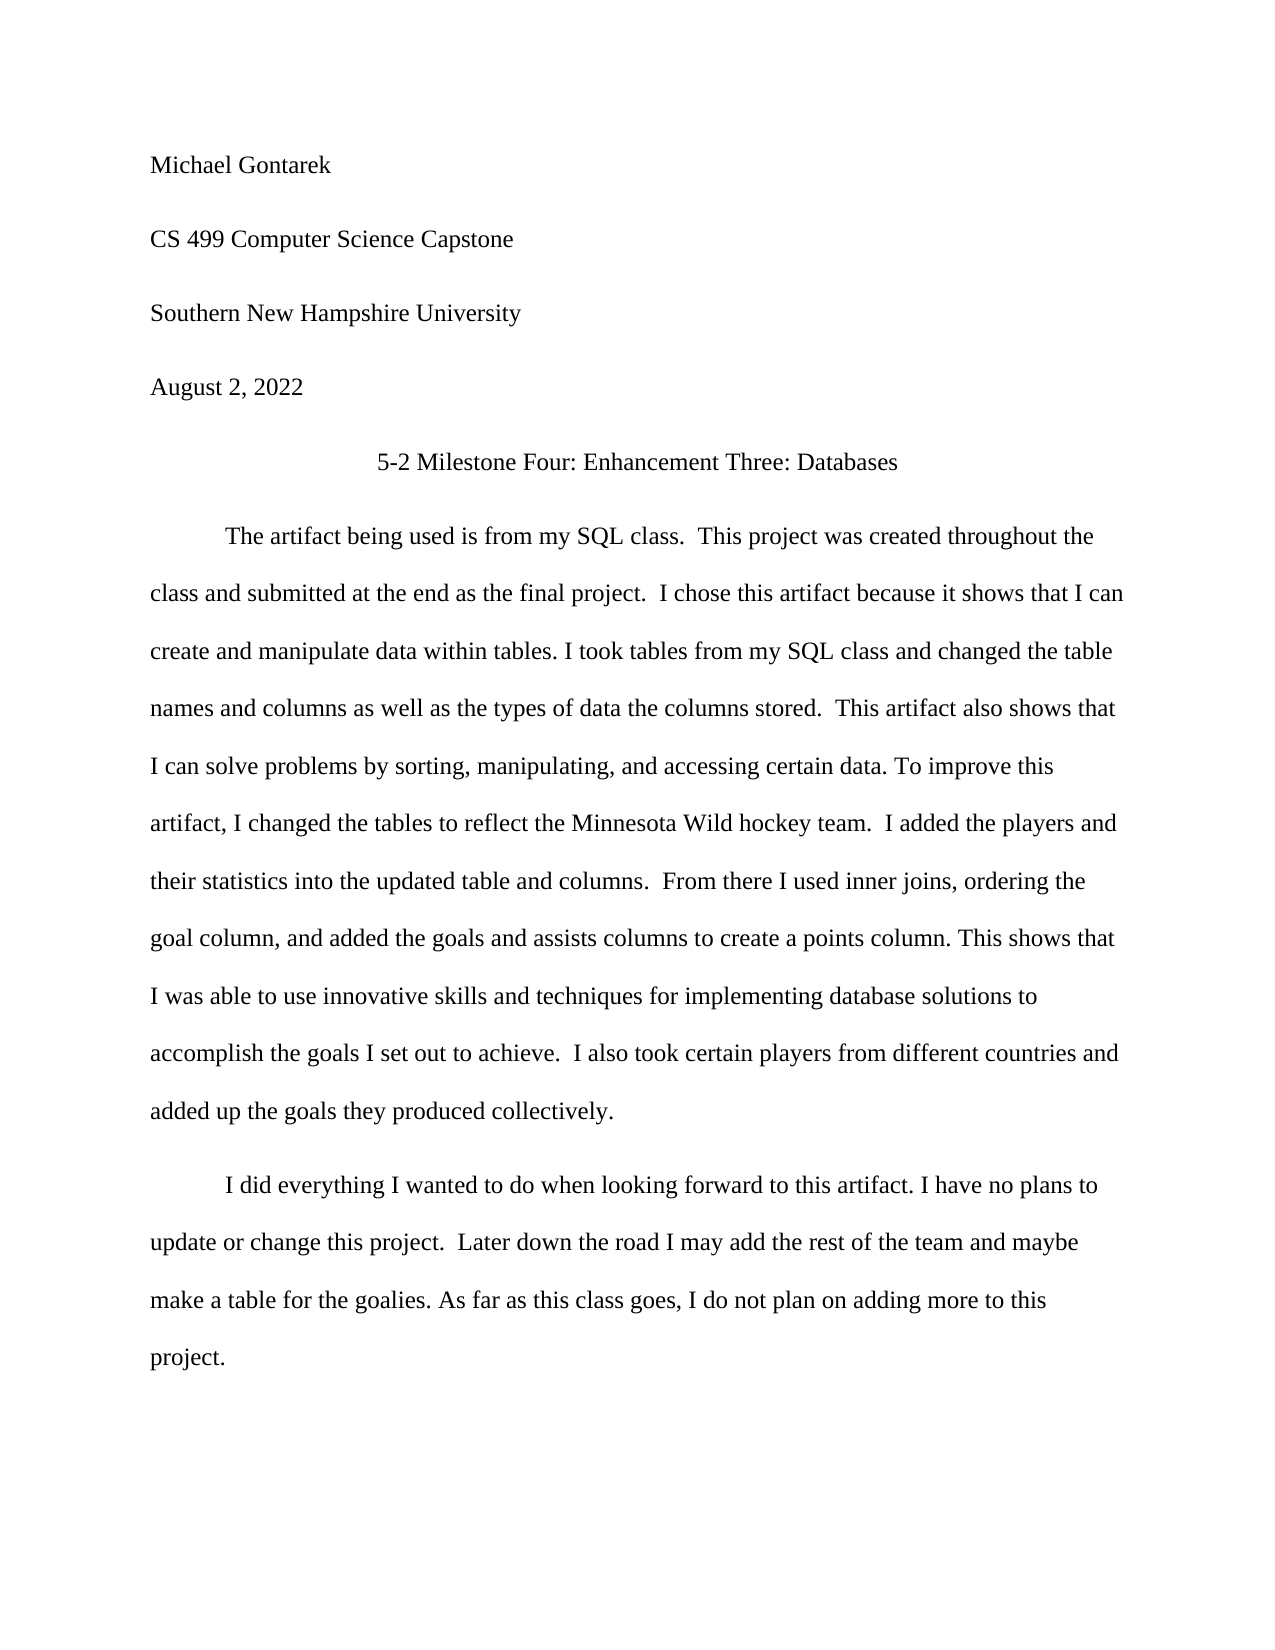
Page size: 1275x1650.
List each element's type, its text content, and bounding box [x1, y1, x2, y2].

text 5-2 Milestone Four: Enhancement Three: Databases [150, 447, 1125, 475]
text Southern New Hampshire University [150, 298, 1125, 327]
text August 2, 2022 [150, 372, 1125, 401]
text CS 499 Computer Science Capstone [150, 224, 1125, 253]
text I did everything I wanted to do when looking forward to this artifact. I have no plans to update or change this project. Later down the road I may add the rest of the team and maybe make a table for the goalies. As far as this class goes, I do not plan on adding more to this project. [150, 1170, 1125, 1371]
text The artifact being used is from my SQL class. This project was created throughout the class and submitted at the end as the final project. I chose this artifact because it shows that I can create and manipulate data within tables. I took tables from my SQL class and changed the table names and columns as well as the types of data the columns stored. This artifact also shows that I can solve problems by sorting, manipulating, and accessing certain data. To improve this artifact, I changed the tables to reflect the Minnesota Wild hockey team. I added the players and their statistics into the updated table and columns. From there I used inner joins, ordering the goal column, and added the goals and assists columns to create a points column. This shows that I was able to use innovative skills and techniques for implementing database solutions to accomplish the goals I set out to achieve. I also took certain players from different countries and added up the goals they produced collectively. [150, 521, 1125, 1124]
text Michael Gontarek [150, 150, 1125, 179]
